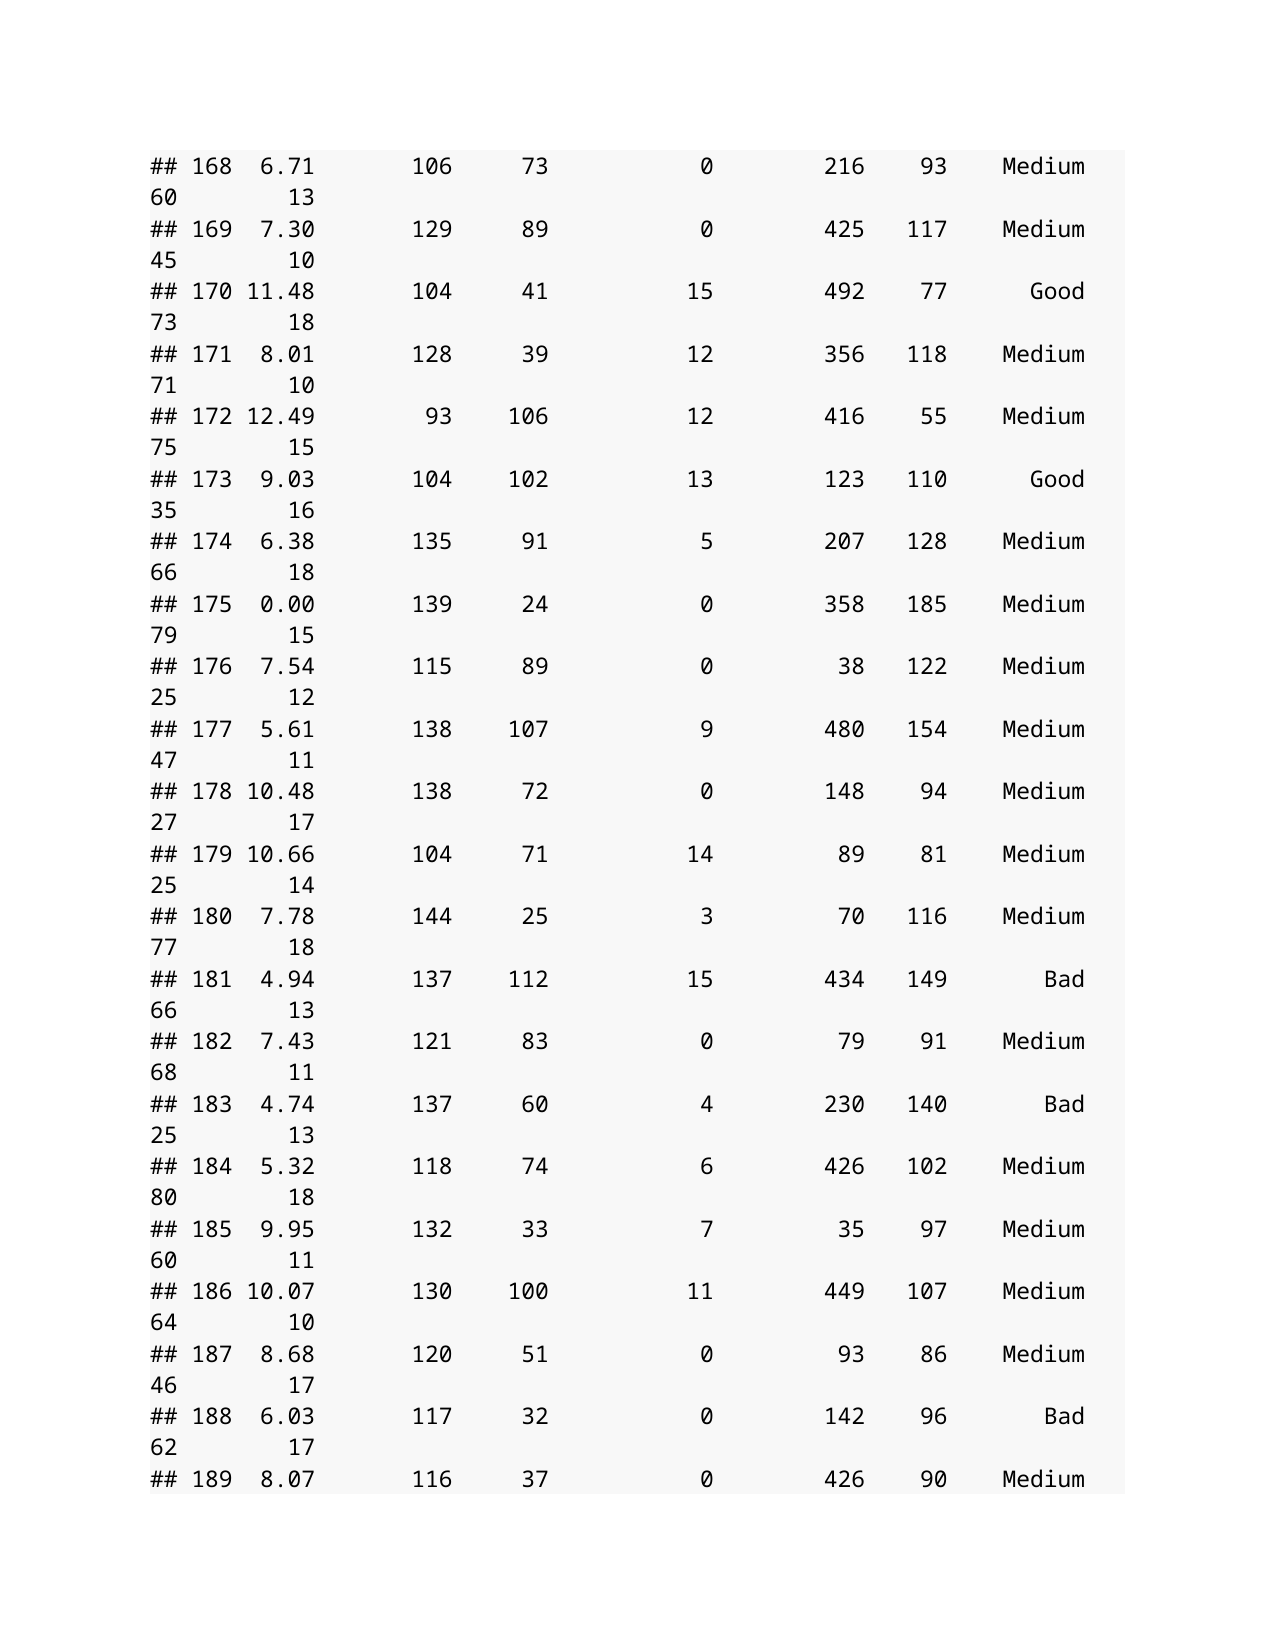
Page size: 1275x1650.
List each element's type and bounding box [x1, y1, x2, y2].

text [150, 150, 1125, 1494]
